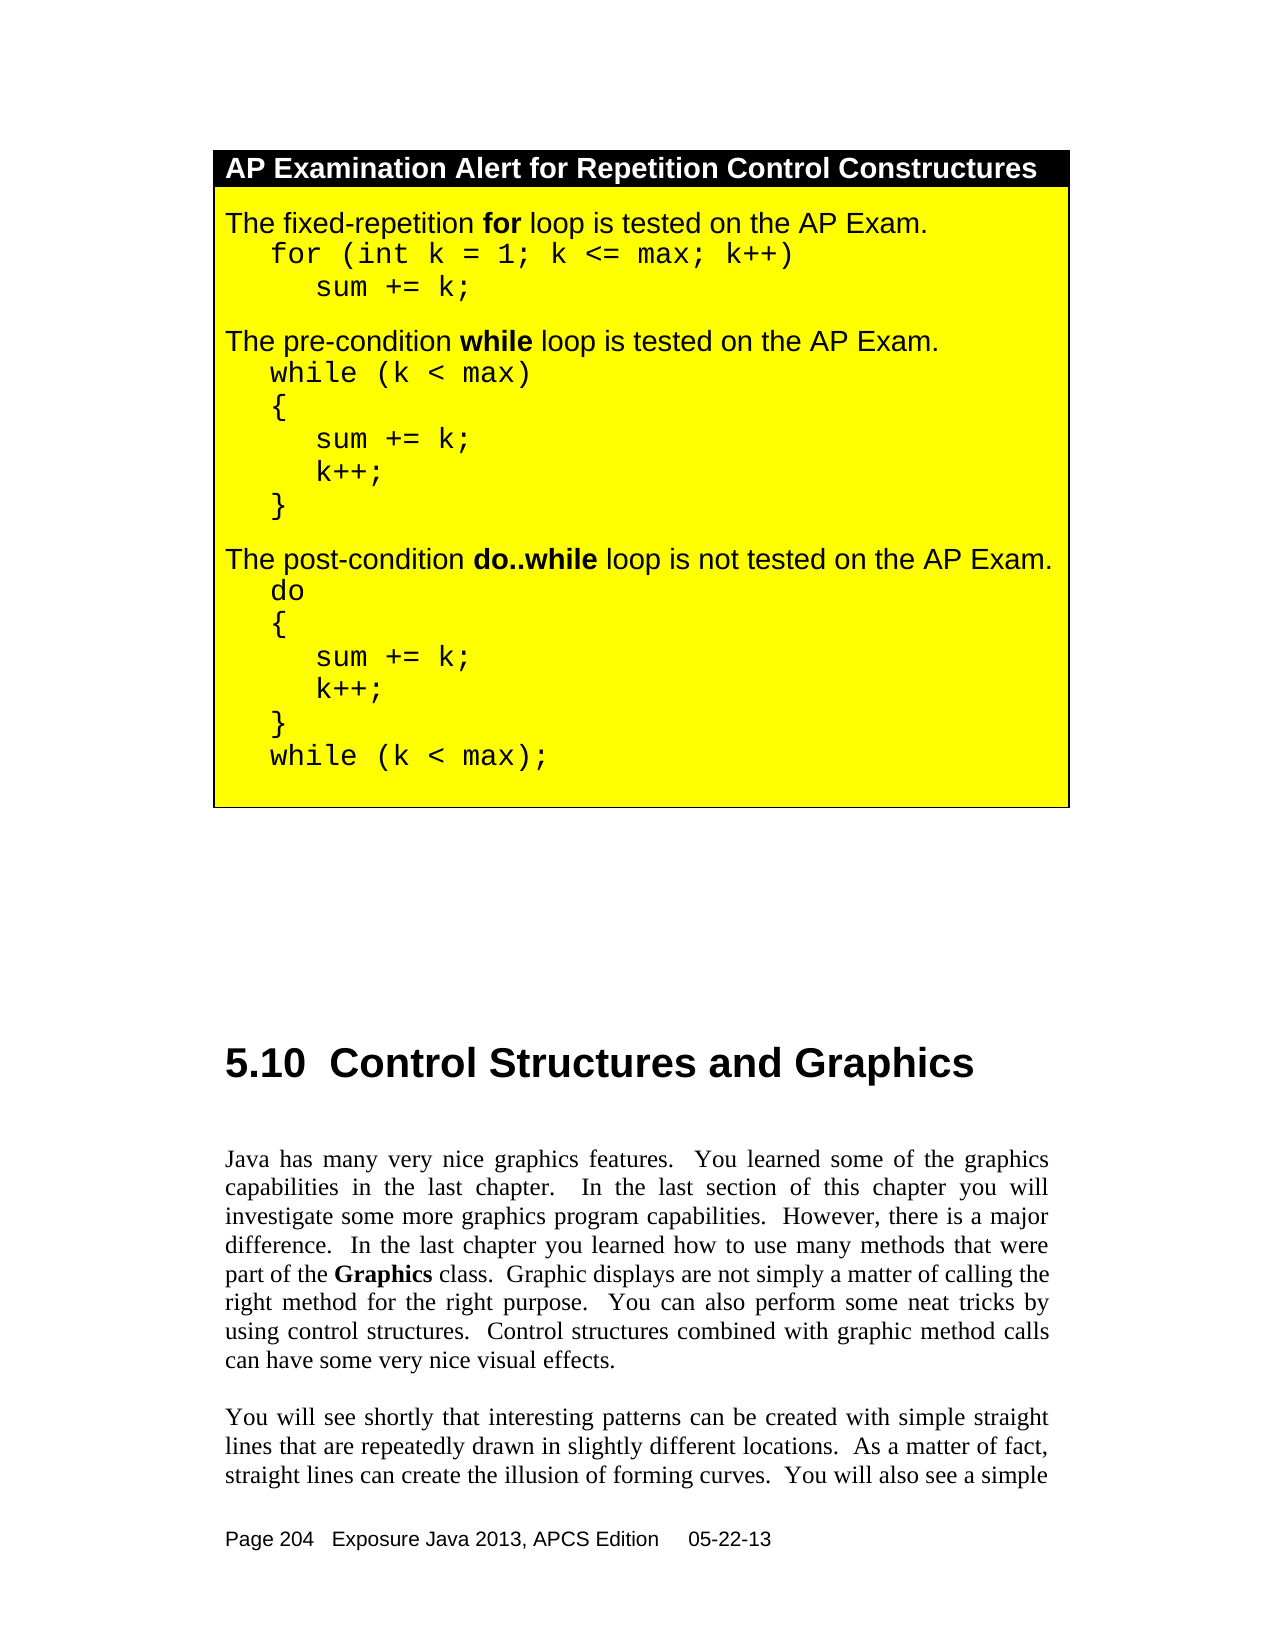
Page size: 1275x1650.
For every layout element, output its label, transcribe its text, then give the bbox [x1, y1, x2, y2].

text Java has many very nice graphics features. You learned some of the graphics capabilities in the last chapter. In the last section of this chapter you will investigate some more graphics program capabilities. However, there is a major difference. In the last chapter you learned how to use many methods that were part of the Graphics class. Graphic displays are not simply a matter of calling the right method for the right purpose. You can also perform some neat tricks by using control structures. Control structures combined with graphic method calls can have some very nice visual effects. [225, 1144, 1050, 1374]
text 5.10 Control Structures and Graphics [225, 1038, 1050, 1086]
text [225, 1402, 1050, 1489]
table_header AP Examination Alert for Repetition Control Constructures [215, 152, 1068, 185]
table_cell The fixed-repetition for loop is tested on the AP Exam. for (int k = 1; k <= max; k++) sum += k; The pre-condition while loop is tested on the AP Exam. while (k < max) { sum += k; k++; } The post-condition do..while loop is not tested on the AP Exam. do { sum += k; k++; } while (k < max); [215, 187, 1068, 807]
